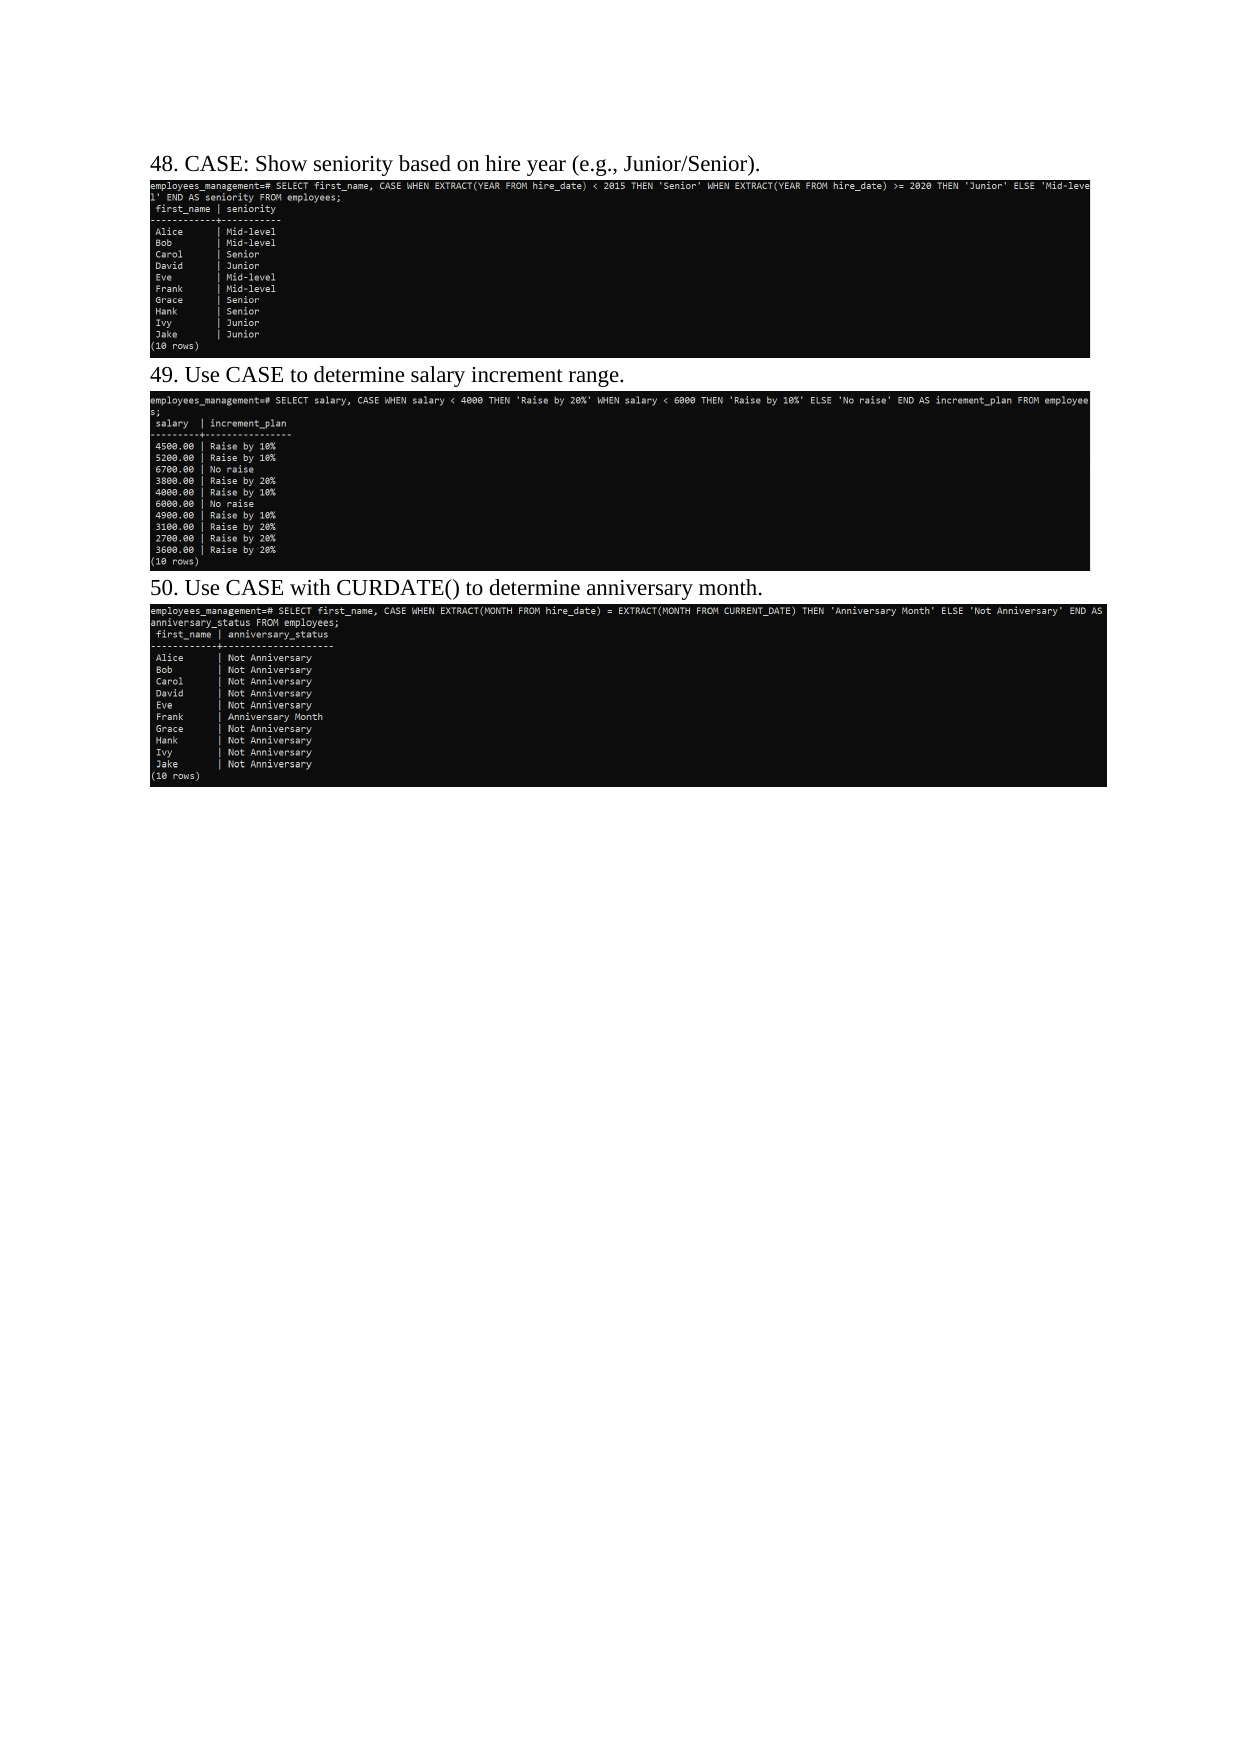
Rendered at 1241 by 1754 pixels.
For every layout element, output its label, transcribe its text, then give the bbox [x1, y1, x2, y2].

text 49. Use CASE to determine salary increment range. [150, 361, 1090, 387]
text 48. CASE: Show seniority based on hire year (e.g., Junior/Senior). [150, 150, 1090, 176]
picture [150, 391, 1091, 571]
text 50. Use CASE with CURDATE() to determine anniversary month. [150, 574, 1090, 601]
picture [150, 180, 1091, 358]
picture [150, 604, 1107, 787]
